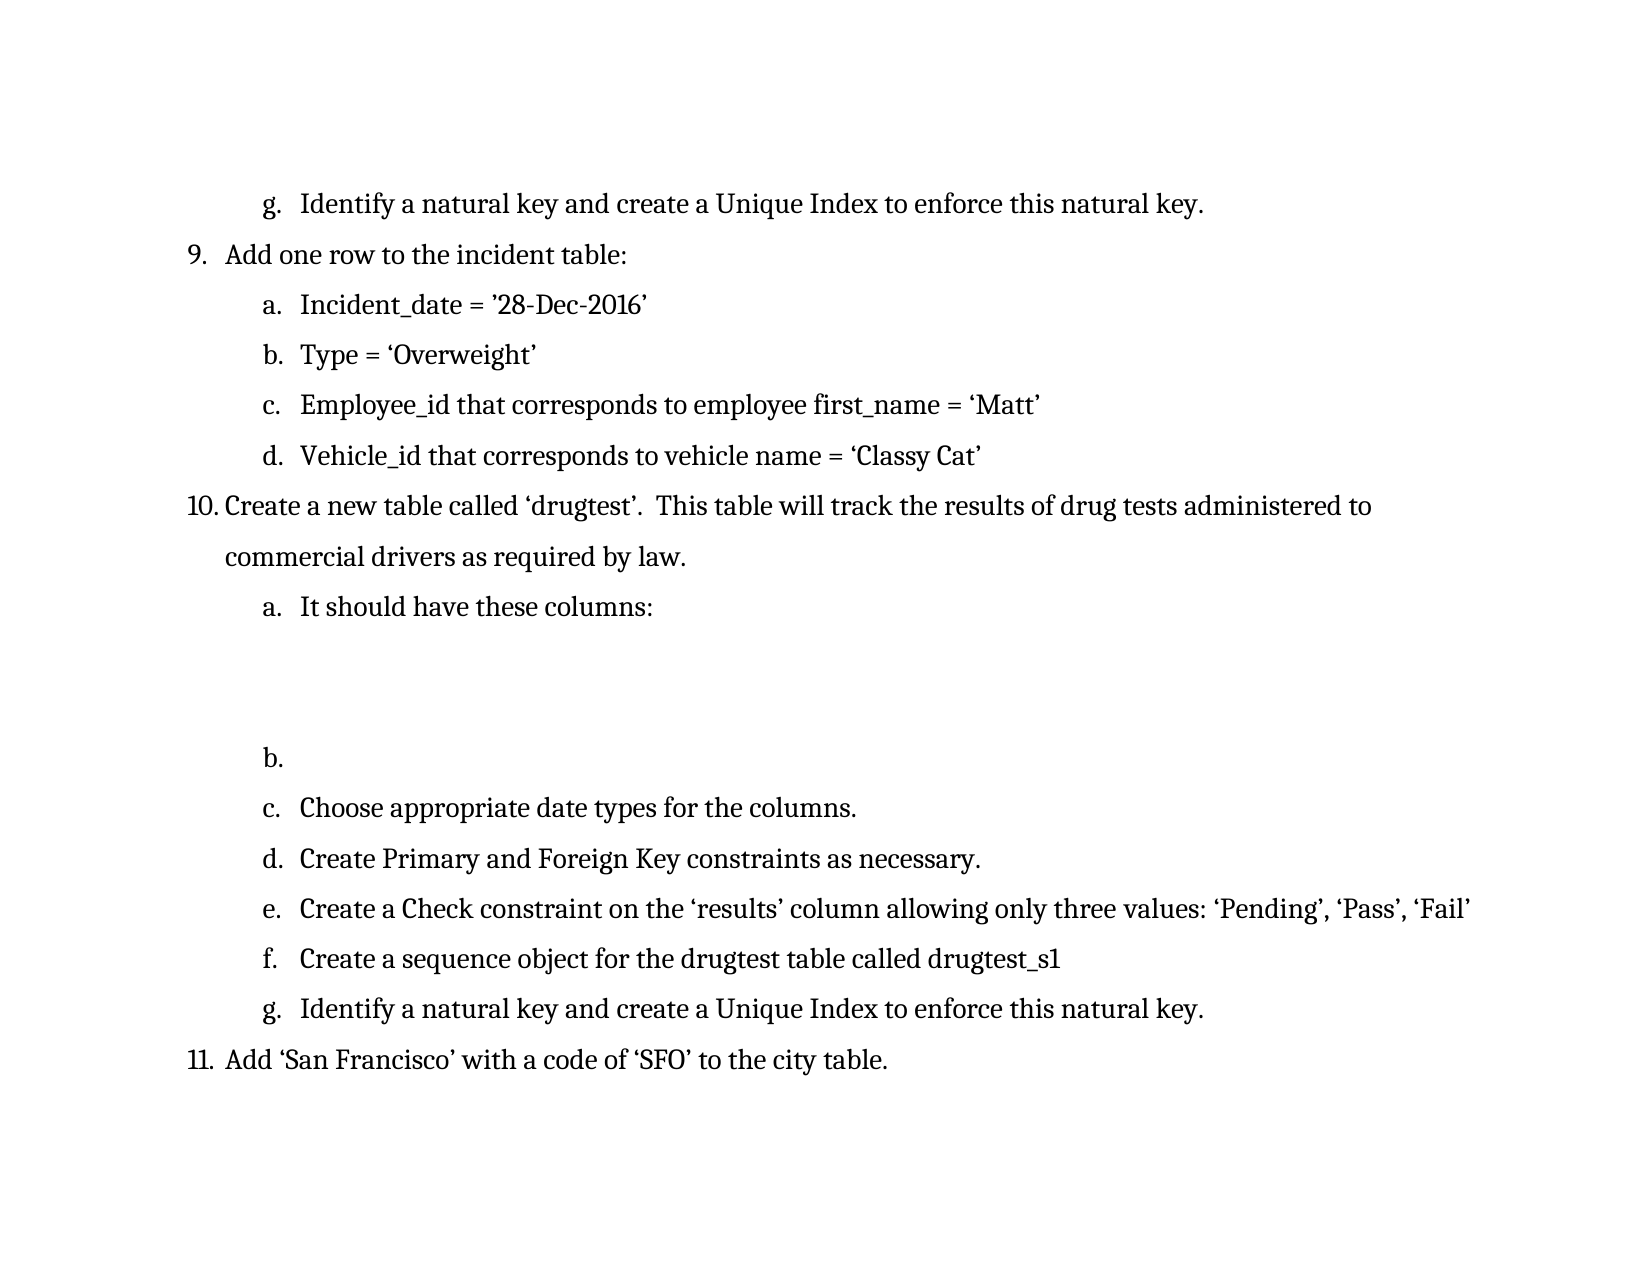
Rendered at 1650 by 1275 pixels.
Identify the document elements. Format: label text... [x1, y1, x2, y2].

list Create a new table called ‘drugtest’. This table will track the results of drug tests administered to commercial drivers as required by law. [187, 489, 1500, 573]
list Employee_id that corresponds to employee first_name = ‘Matt’ [262, 389, 1500, 422]
list Incident_date = ’28-Dec-2016’ [262, 288, 1500, 322]
list Add one row to the incident table: [187, 238, 1500, 271]
list Choose appropriate date types for the columns. [262, 791, 1500, 825]
list Identify a natural key and create a Unique Index to enforce this natural key. [262, 993, 1500, 1026]
list Add ‘San Francisco’ with a code of ‘SFO’ to the city table. [187, 1043, 1500, 1077]
list Type = ‘Overweight’ [262, 338, 1500, 372]
list Vehicle_id that corresponds to vehicle name = ‘Classy Cat’ [262, 439, 1500, 473]
list Create a Check constraint on the ‘results’ column allowing only three values: ‘Pending’, ‘Pass’, ‘Fail’ [262, 892, 1500, 926]
list Identify a natural key and create a Unique Index to enforce this natural key. [262, 187, 1500, 221]
list Create a sequence object for the drugtest table called drugtest_s1 [262, 942, 1500, 976]
list It should have these columns: [262, 590, 1500, 623]
list Create Primary and Foreign Key constraints as necessary. [262, 842, 1500, 875]
